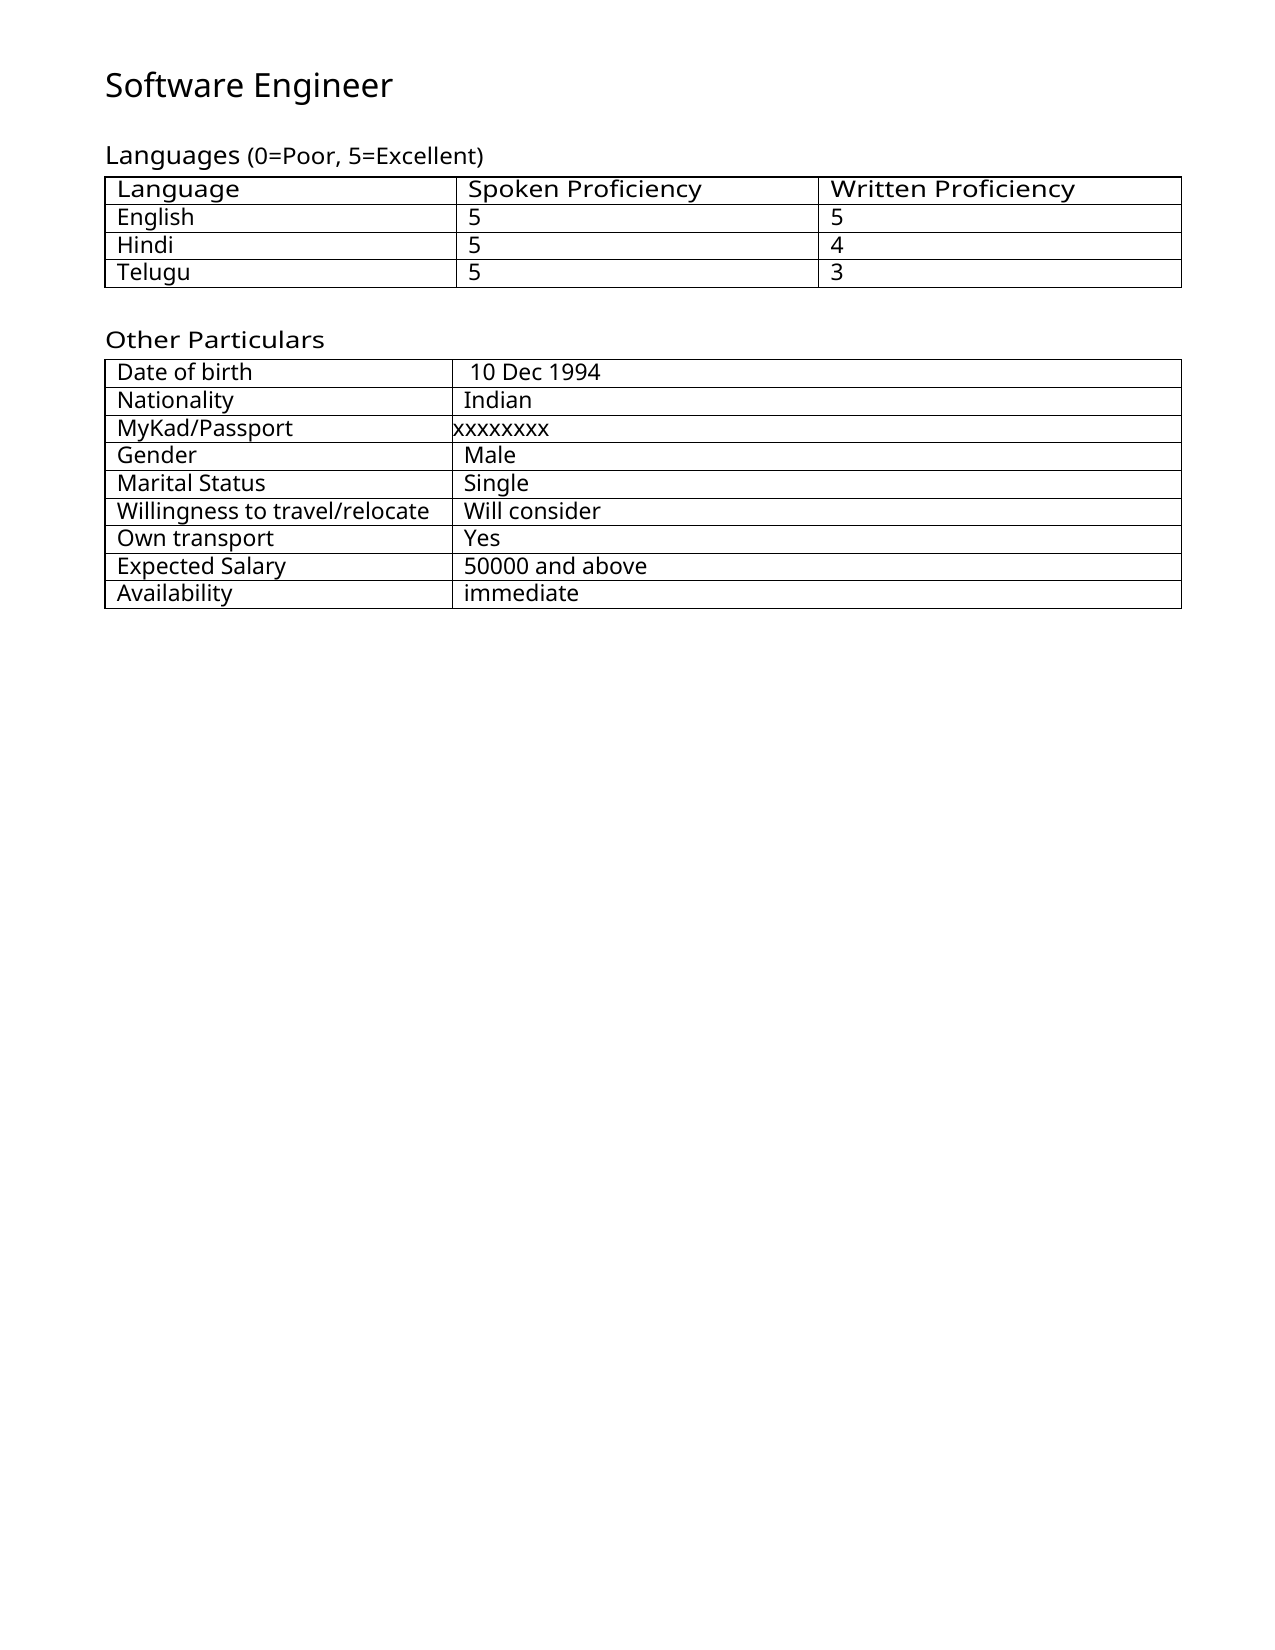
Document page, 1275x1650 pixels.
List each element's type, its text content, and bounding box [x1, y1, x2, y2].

table_cell xxxxxxxx [453, 416, 1181, 442]
table_cell Expected Salary [106, 554, 452, 580]
table_cell Telugu [106, 260, 456, 287]
table_cell Yes [453, 526, 1181, 553]
table_cell Hindi [106, 233, 456, 259]
table_cell Availability [106, 581, 452, 608]
table_cell 3 [819, 260, 1181, 287]
text Other Particulars [105, 324, 1194, 355]
table_cell Male [453, 443, 1181, 470]
table_header Language [106, 178, 456, 204]
table_cell Nationality [106, 388, 452, 415]
table_cell 5 [457, 205, 818, 232]
table_cell 5 [457, 260, 818, 287]
table_header Spoken Proficiency [457, 178, 818, 204]
table_cell Single [453, 471, 1181, 498]
table_cell Willingness to travel/relocate [106, 499, 452, 525]
table_cell Indian [453, 388, 1181, 415]
text Languages (0=Poor, 5=Excellent) [105, 137, 1194, 171]
table_cell Gender [106, 443, 452, 470]
table_cell Will consider [453, 499, 1181, 525]
table_cell 50000 and above [453, 554, 1181, 580]
table_cell Marital Status [106, 471, 452, 498]
table_cell Own transport [106, 526, 452, 553]
table_cell 5 [457, 233, 818, 259]
table_cell English [106, 205, 456, 232]
table_cell MyKad/Passport [106, 416, 452, 442]
table_cell immediate [453, 581, 1181, 608]
table_cell 4 [819, 233, 1181, 259]
table_cell 5 [819, 205, 1181, 232]
table_header 10 Dec 1994 [453, 360, 1181, 387]
table_header Written Proficiency [819, 178, 1181, 204]
table_header Date of birth [106, 360, 452, 387]
